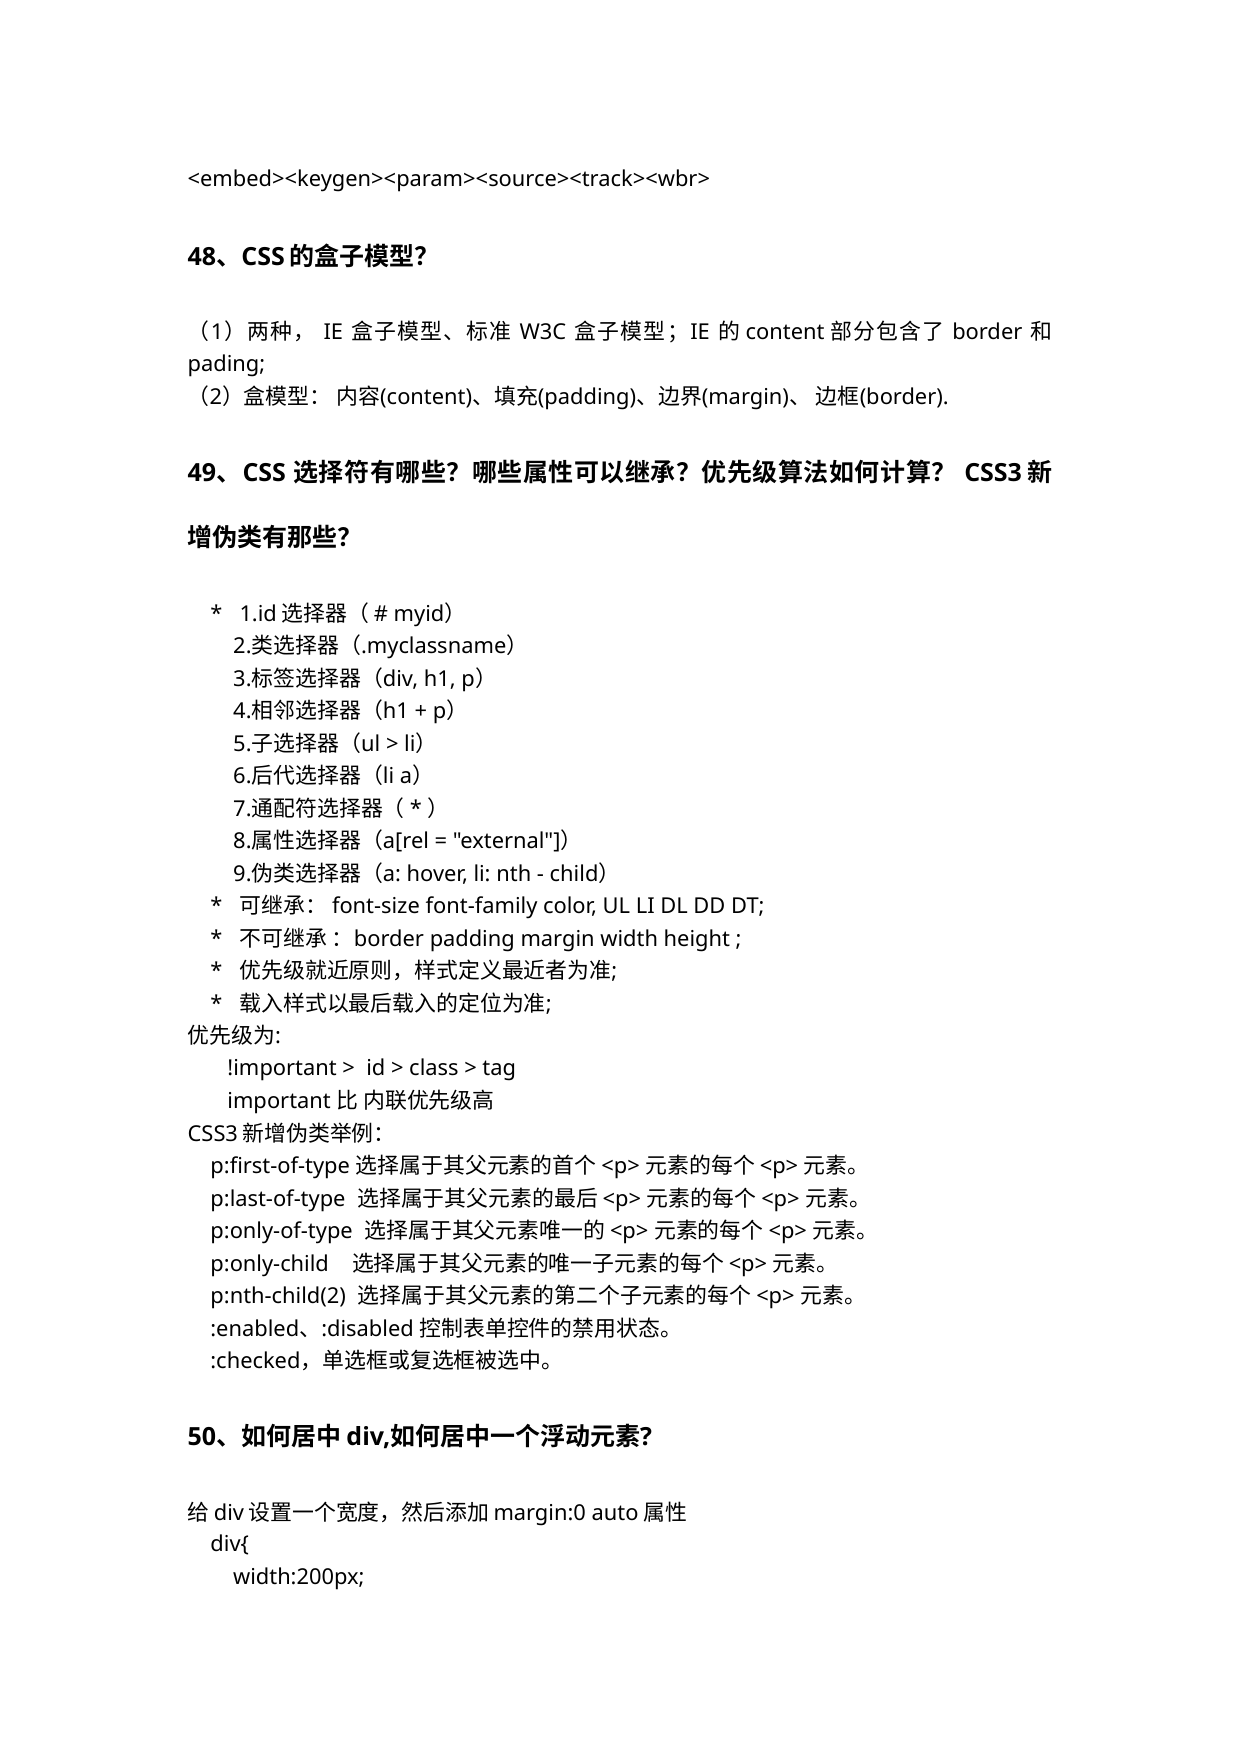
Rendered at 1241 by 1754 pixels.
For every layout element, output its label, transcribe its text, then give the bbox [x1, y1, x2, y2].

text :checked，单选框或复选框被选中。 [187, 1343, 1053, 1375]
text width:200px; [187, 1559, 1053, 1592]
text 给div设置一个宽度，然后添加margin:0 auto属性 [187, 1494, 1053, 1527]
text p:nth-child(2) 选择属于其父元素的第二个子元素的每个 <p> 元素。 [187, 1278, 1053, 1310]
text p:only-of-type 选择属于其父元素唯一的 <p> 元素的每个 <p> 元素。 [187, 1213, 1053, 1245]
text * 不可继承 ：border padding margin width height ; [187, 920, 1053, 953]
text important 比 内联优先级高 [187, 1083, 1053, 1115]
text 4.相邻选择器（h1 + p） [187, 693, 1053, 725]
text p:first-of-type 选择属于其父元素的首个 <p> 元素的每个 <p> 元素。 [187, 1148, 1053, 1180]
text 7.通配符选择器（ * ） [187, 790, 1053, 823]
subtitle 50、如何居中div,如何居中一个浮动元素? [187, 1402, 1053, 1467]
text :enabled、:disabled 控制表单控件的禁用状态。 [187, 1310, 1053, 1343]
text p:last-of-type 选择属于其父元素的最后 <p> 元素的每个 <p> 元素。 [187, 1180, 1053, 1213]
text （1）两种， IE 盒子模型、标准 W3C 盒子模型；IE 的content部分包含了 border 和 pading; [187, 314, 1053, 379]
text div{ [187, 1527, 1053, 1559]
text 优先级为: [187, 1018, 1053, 1050]
text 3.标签选择器（div, h1, p） [187, 660, 1053, 693]
text 8.属性选择器（a[rel = "external"]） [187, 823, 1053, 855]
text <embed><keygen><param><source><track><wbr> [187, 162, 1053, 194]
text CSS3新增伪类举例： [187, 1115, 1053, 1148]
text * 载入样式以最后载入的定位为准; [187, 985, 1053, 1018]
text * 1.id选择器（ # myid） [187, 595, 1053, 628]
text （2）盒模型： 内容(content)、填充(padding)、边界(margin)、 边框(border). [187, 379, 1053, 411]
text p:only-child 选择属于其父元素的唯一子元素的每个 <p> 元素。 [187, 1245, 1053, 1278]
subtitle 48、CSS的盒子模型？ [187, 222, 1053, 287]
text 2.类选择器（.myclassname） [187, 628, 1053, 660]
text 9.伪类选择器（a: hover, li: nth - child） [187, 855, 1053, 888]
text * 优先级就近原则，样式定义最近者为准; [187, 953, 1053, 985]
text 6.后代选择器（li a） [187, 758, 1053, 790]
text !important > id > class > tag [187, 1050, 1053, 1083]
subtitle 49、CSS 选择符有哪些？哪些属性可以继承？优先级算法如何计算？ CSS3新增伪类有那些？ [187, 438, 1053, 568]
text * 可继承： font-size font-family color, UL LI DL DD DT; [187, 888, 1053, 920]
text 5.子选择器（ul > li） [187, 725, 1053, 758]
